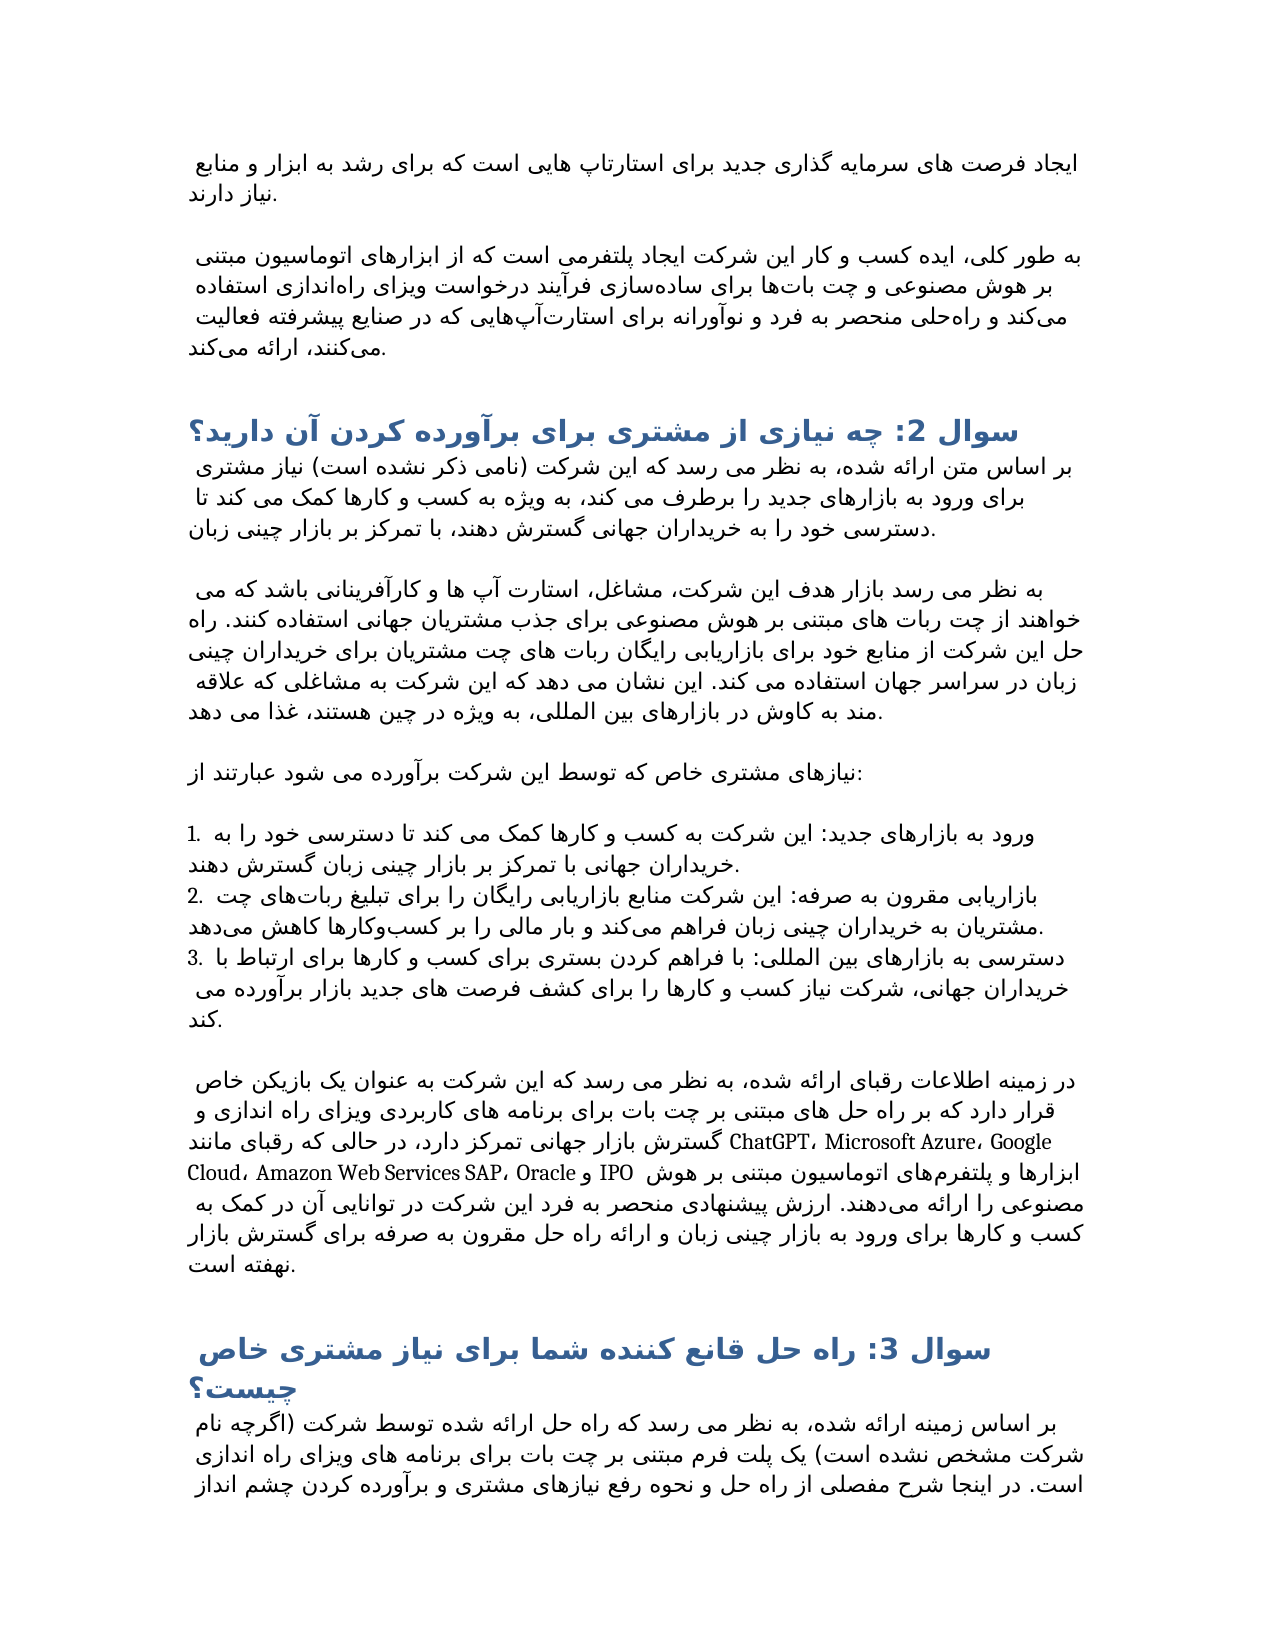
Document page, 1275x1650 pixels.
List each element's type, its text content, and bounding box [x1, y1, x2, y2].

text بر اساس متن ارائه شده، به نظر می رسد که این شرکت (نامی ذکر نشده است) نیاز مشتری برای ورود به بازارهای جدید را برطرف می کند، به ویژه به کسب و کارها کمک می کند تا دسترسی خود را به خریداران جهانی گسترش دهند، با تمرکز بر بازار چینی زبان. به نظر می رسد بازار هدف این شرکت، مشاغل، استارت آپ ها و کارآفرینانی باشد که می خواهند از چت ربات های مبتنی بر هوش مصنوعی برای جذب مشتریان جهانی استفاده کنند. راه حل این شرکت از منابع خود برای بازاریابی رایگان ربات های چت مشتریان برای خریداران چینی زبان در سراسر جهان استفاده می کند. این نشان می دهد که این شرکت به مشاغلی که علاقه مند به کاوش در بازارهای بین المللی، به ویژه در چین هستند، غذا می دهد. نیازهای مشتری خاص که توسط این شرکت برآورده می شود عبارتند از: 1. ورود به بازارهای جدید: این شرکت به کسب و کارها کمک می کند تا دسترسی خود را به خریداران جهانی با تمرکز بر بازار چینی زبان گسترش دهند. 2. بازاریابی مقرون به صرفه: این شرکت منابع بازاریابی رایگان را برای تبلیغ ربات‌های چت مشتریان به خریداران چینی زبان فراهم می‌کند و بار مالی را بر کسب‌وکارها کاهش می‌دهد. 3. دسترسی به بازارهای بین المللی: با فراهم کردن بستری برای کسب و کارها برای ارتباط با خریداران جهانی، شرکت نیاز کسب و کارها را برای کشف فرصت های جدید بازار برآورده می کند. در زمینه اطلاعات رقبای ارائه شده، به نظر می رسد که این شرکت به عنوان یک بازیکن خاص قرار دارد که بر راه حل های مبتنی بر چت بات برای برنامه های کاربردی ویزای راه اندازی و گسترش بازار جهانی تمرکز دارد، در حالی که رقبای مانند ChatGPT، Microsoft Azure، Google Cloud، Amazon Web Services SAP، Oracle و IPO ابزارها و پلتفرم‌های اتوماسیون مبتنی بر هوش مصنوعی را ارائه می‌دهند. ارزش پیشنهادی منحصر به فرد این شرکت در توانایی آن در کمک به کسب و کارها برای ورود به بازار چینی زبان و ارائه راه حل مقرون به صرفه برای گسترش بازار نهفته است. [187, 453, 1087, 1278]
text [187, 150, 1087, 361]
subtitle سوال 2: چه نیازی از مشتری برای برآورده کردن آن دارید؟ [187, 414, 1087, 448]
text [187, 1410, 1087, 1498]
subtitle سوال 3: راه حل قانع کننده شما برای نیاز مشتری خاص چیست؟ [187, 1332, 1087, 1405]
